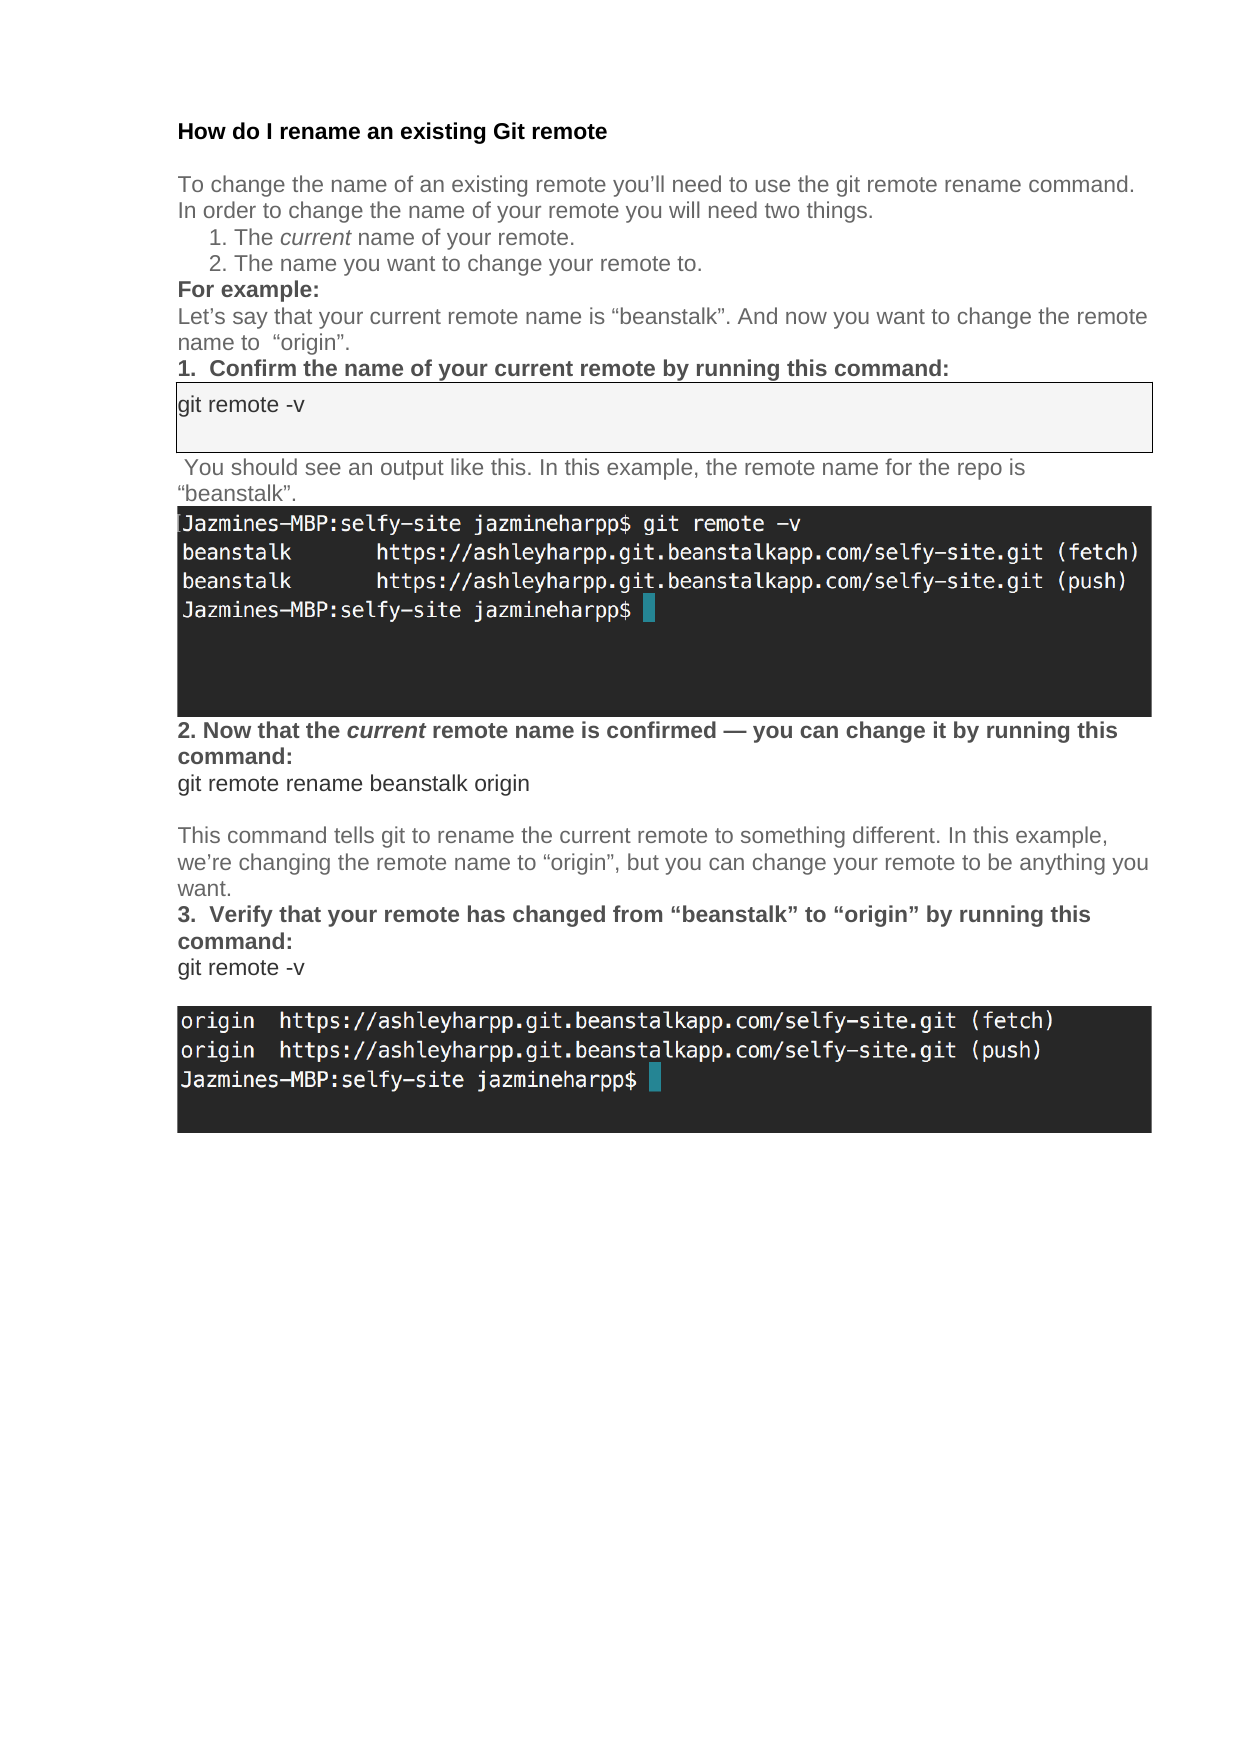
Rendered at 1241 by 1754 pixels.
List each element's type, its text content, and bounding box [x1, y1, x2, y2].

text git remote -v [177, 954, 1152, 980]
text git remote -v [177, 383, 1152, 416]
text This command tells git to rename the current remote to something different. In this example, we’re changing the remote name to “origin”, but you can change your remote to be anything you want. [177, 822, 1152, 901]
text 2. The name you want to change your remote to. [208, 250, 1152, 276]
picture [177, 506, 1152, 717]
text To change the name of an existing remote you’ll need to use the git remote rename command. [177, 171, 1152, 197]
text 2. Now that the current remote name is confirmed — you can change it by running this command: [177, 717, 1152, 769]
text git remote rename beanstalk origin [177, 769, 1152, 796]
text 1. The current name of your remote. [208, 223, 1152, 250]
text In order to change the name of your remote you will need two things. [177, 197, 1152, 223]
text 1. Confirm the name of your current remote by running this command: [177, 355, 1152, 382]
text 3. Verify that your remote has changed from “beanstalk” to “origin” by running this command: [177, 901, 1152, 954]
text For example: [177, 276, 1152, 303]
text You should see an output like this. In this example, the remote name for the repo is “beanstalk”. [177, 453, 1152, 506]
picture [177, 1006, 1152, 1133]
text Let’s say that your current remote name is “beanstalk”. And now you want to change the remote name to “origin”. [177, 303, 1152, 355]
subtitle How do I rename an existing Git remote [177, 118, 1152, 144]
